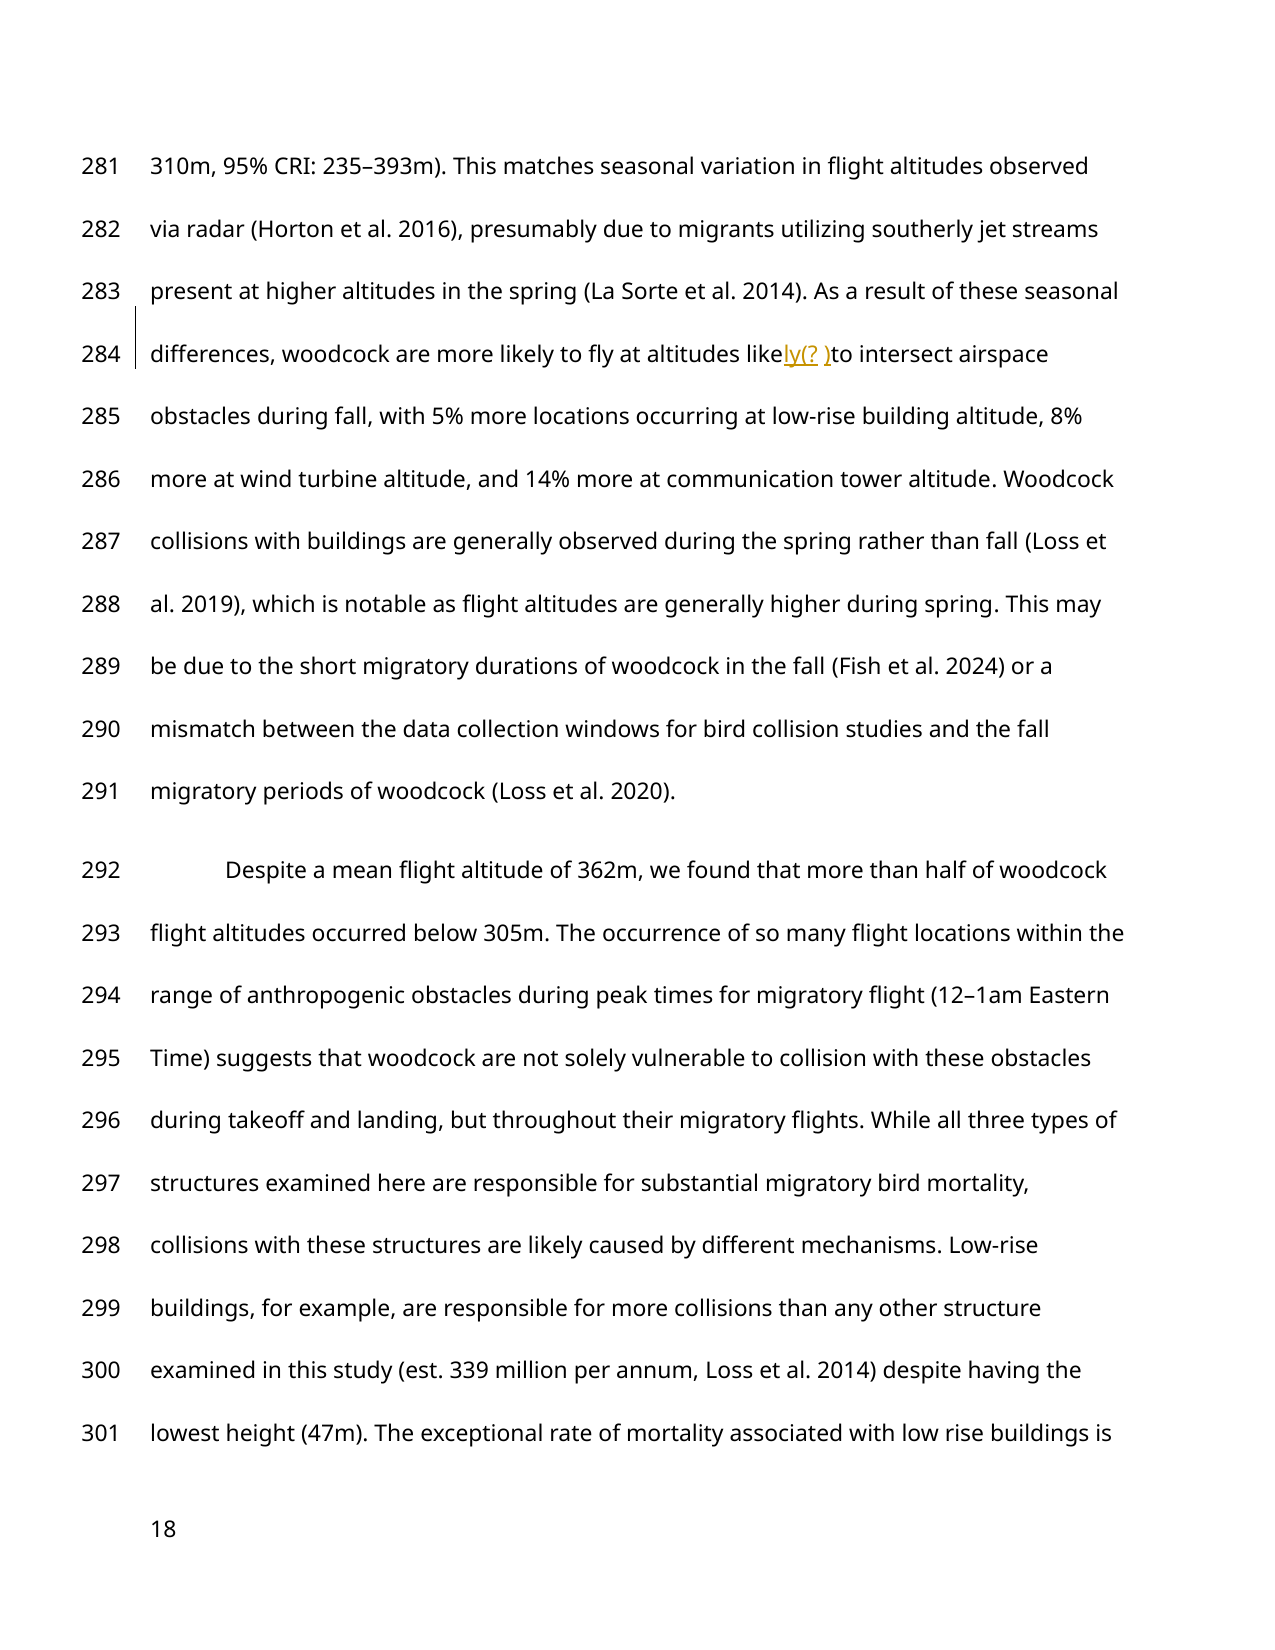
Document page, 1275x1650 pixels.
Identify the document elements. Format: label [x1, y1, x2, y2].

text [150, 854, 1125, 1448]
text [150, 150, 1125, 806]
